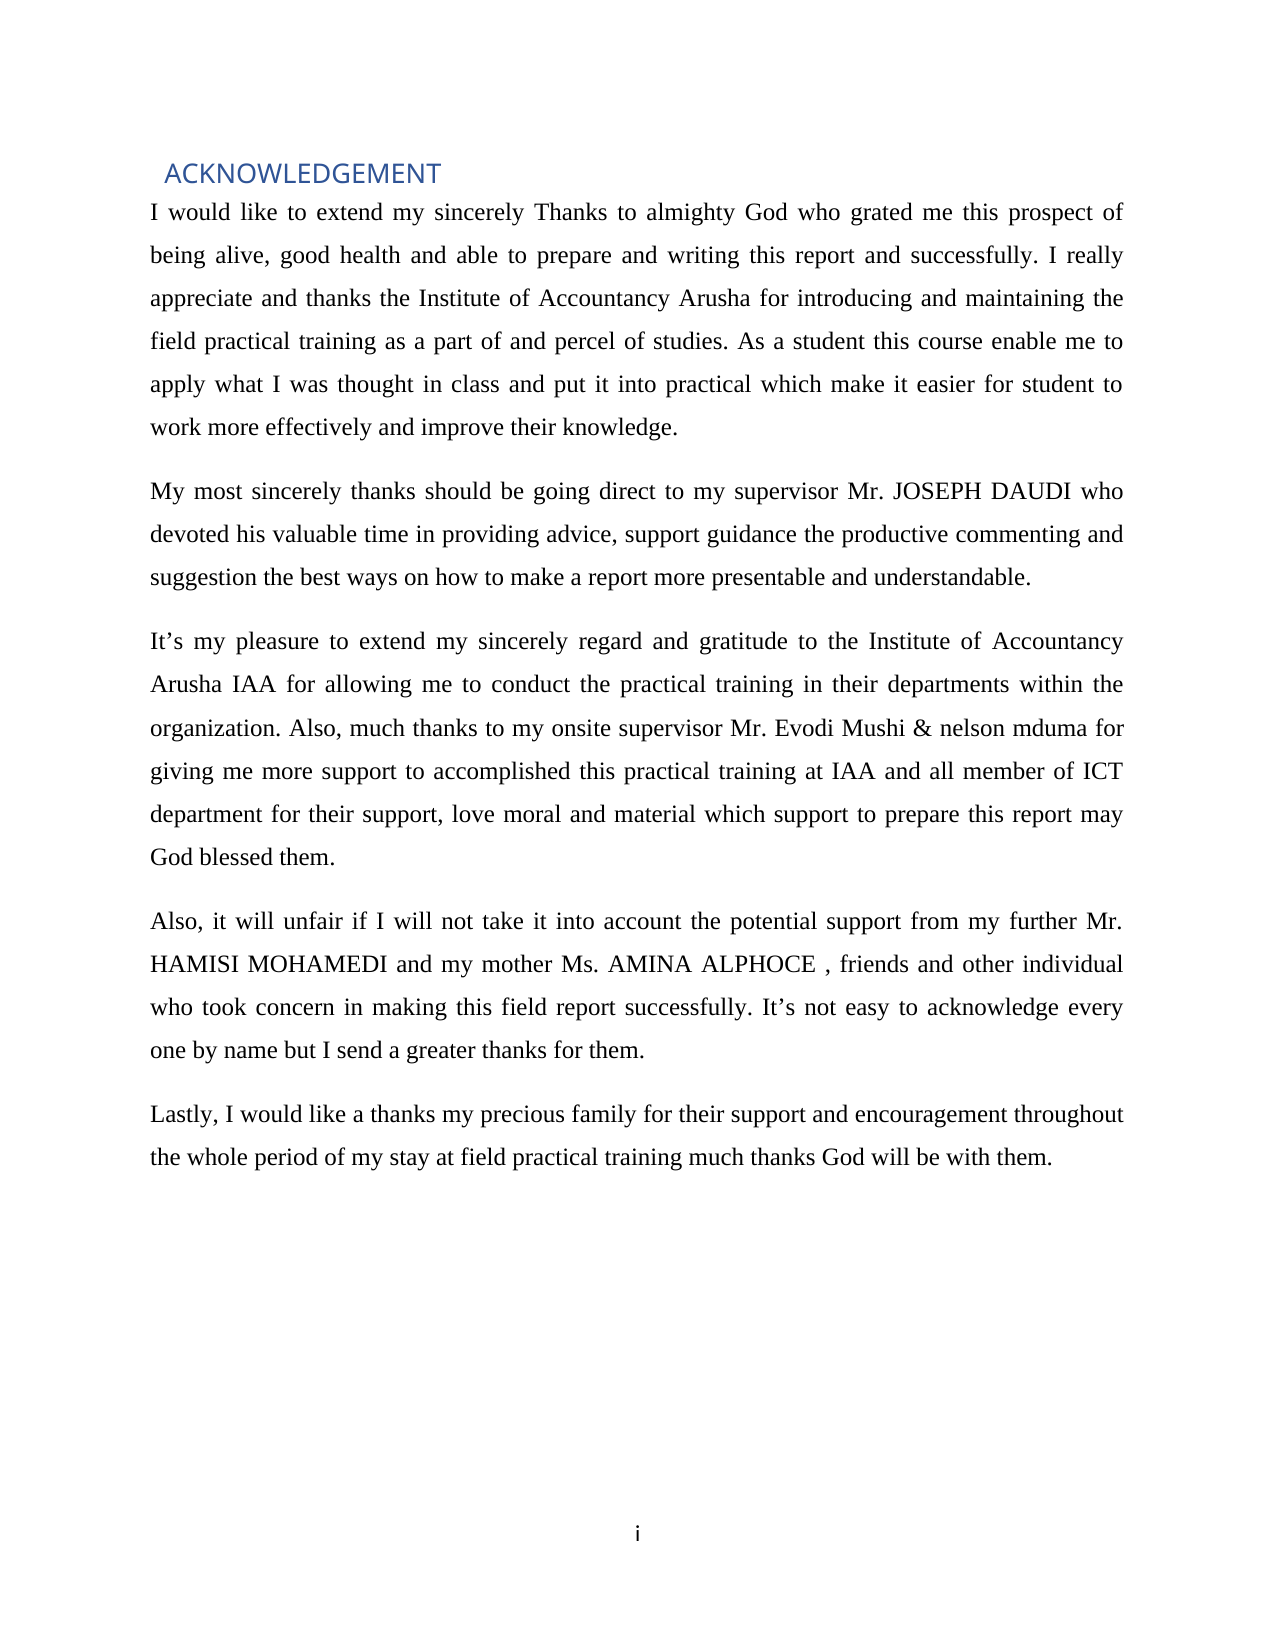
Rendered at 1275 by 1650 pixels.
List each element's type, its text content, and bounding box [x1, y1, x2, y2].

text It’s my pleasure to extend my sincerely regard and gratitude to the Institute of Accountancy Arusha IAA for allowing me to conduct the practical training in their departments within the organization. Also, much thanks to my onsite supervisor Mr. Evodi Mushi & nelson mduma for giving me more support to accomplished this practical training at IAA and all member of ICT department for their support, love moral and material which support to prepare this report may God blessed them. [150, 626, 1125, 871]
text My most sincerely thanks should be going direct to my supervisor Mr. JOSEPH DAUDI who devoted his valuable time in providing advice, support guidance the productive commenting and suggestion the best ways on how to make a report more presentable and understandable. [150, 476, 1125, 591]
text I would like to extend my sincerely Thanks to almighty God who grated me this prospect of being alive, good health and able to prepare and writing this report and successfully. I really appreciate and thanks the Institute of Accountancy Arusha for introducing and maintaining the field practical training as a part of and percel of studies. As a student this course enable me to apply what I was thought in class and put it into practical which make it easier for student to work more effectively and improve their knowledge. [150, 197, 1125, 441]
text Lastly, I would like a thanks my precious family for their support and encouragement throughout the whole period of my stay at field practical training much thanks God will be with them. [150, 1099, 1125, 1171]
text Also, it will unfair if I will not take it into account the potential support from my further Mr. HAMISI MOHAMEDI and my mother Ms. AMINA ALPHOCE , friends and other individual who took concern in making this field report successfully. It’s not easy to acknowledge every one by name but I send a greater thanks for them. [150, 906, 1125, 1064]
subtitle ACKNOWLEDGEMENT [150, 154, 1125, 191]
